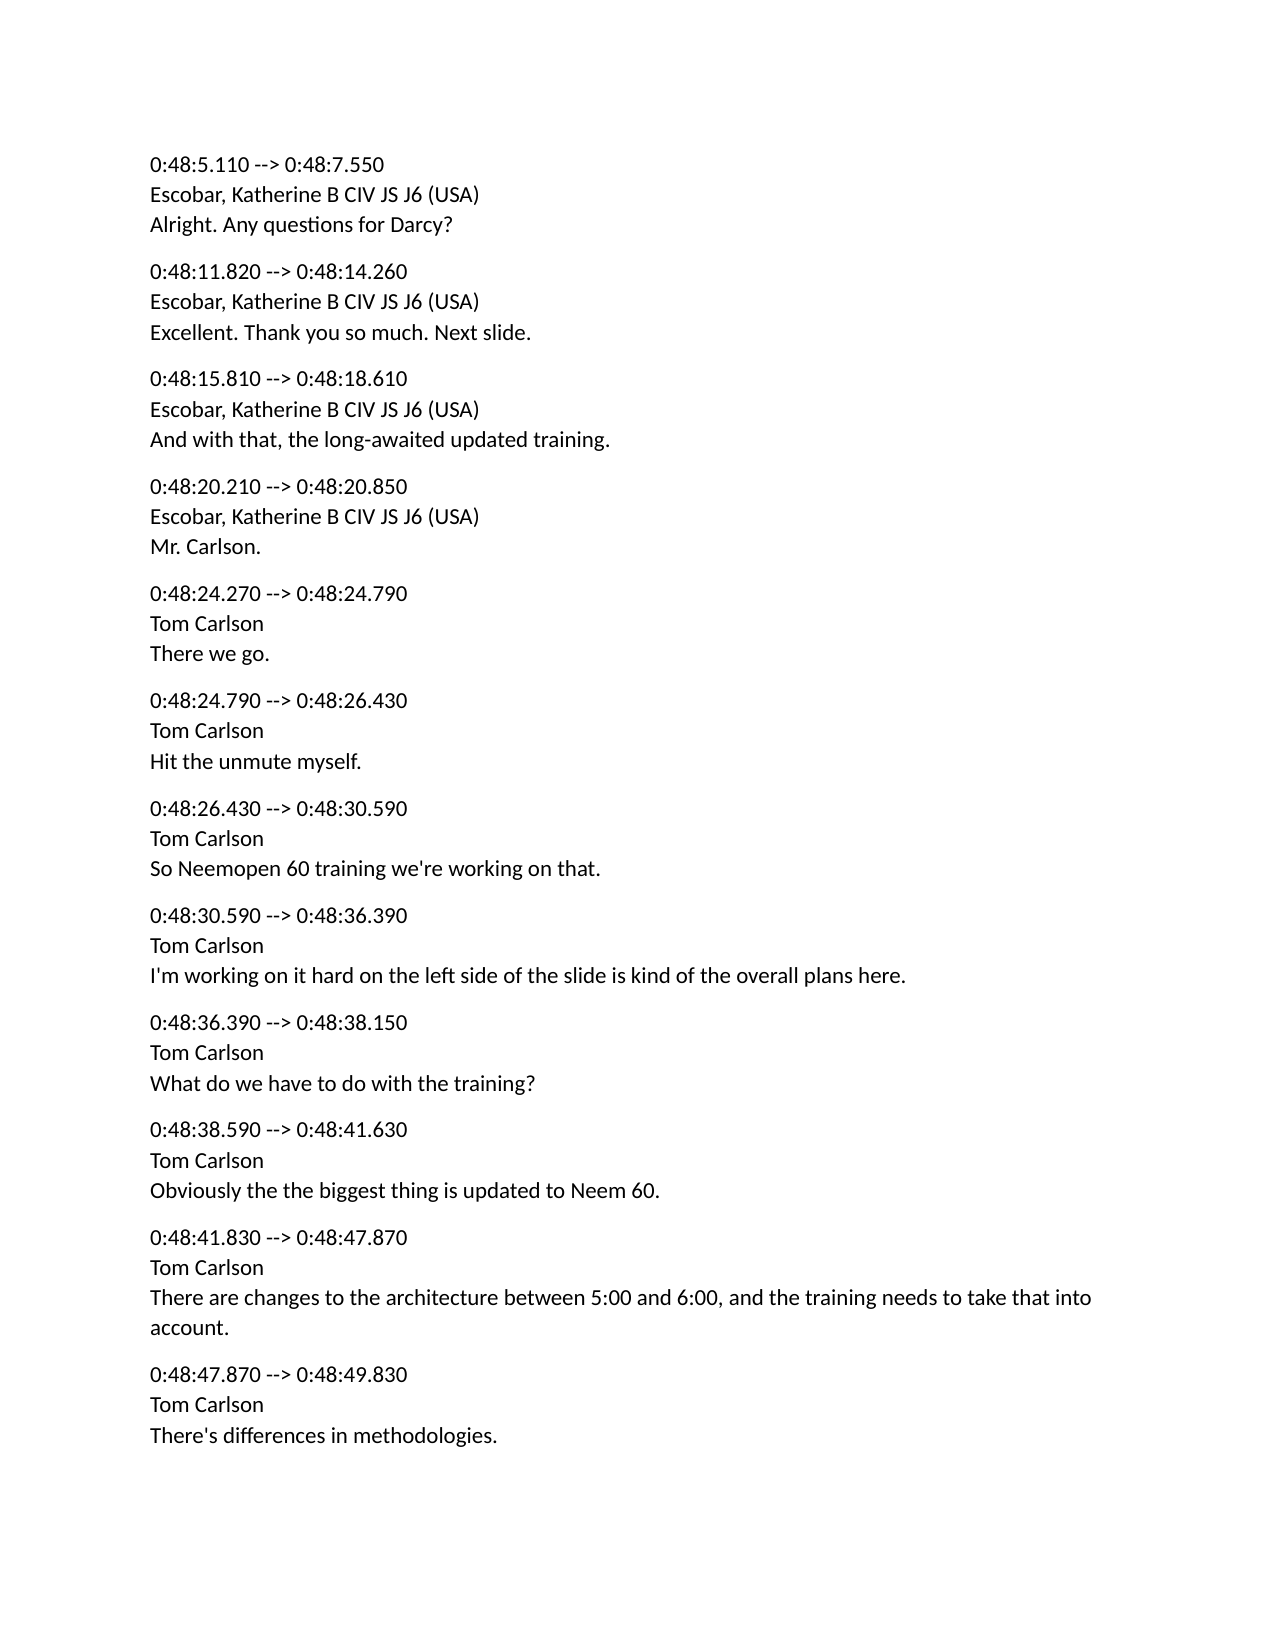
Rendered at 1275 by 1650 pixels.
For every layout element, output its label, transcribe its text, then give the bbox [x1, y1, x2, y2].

text 0:48:36.390 --> 0:48:38.150 Tom Carlson What do we have to do with the training? [150, 1008, 1125, 1097]
text 0:48:20.210 --> 0:48:20.850 Escobar, Katherine B CIV JS J6 (USA) Mr. Carlson. [150, 472, 1125, 560]
text 0:48:38.590 --> 0:48:41.630 Tom Carlson Obviously the the biggest thing is updated to Neem 60. [150, 1116, 1125, 1204]
text 0:48:11.820 --> 0:48:14.260 Escobar, Katherine B CIV JS J6 (USA) Excellent. Thank you so much. Next slide. [150, 257, 1125, 346]
text 0:48:24.790 --> 0:48:26.430 Tom Carlson Hit the unmute myself. [150, 686, 1125, 775]
text 0:48:24.270 --> 0:48:24.790 Tom Carlson There we go. [150, 579, 1125, 668]
text 0:48:15.810 --> 0:48:18.610 Escobar, Katherine B CIV JS J6 (USA) And with that, the long-awaited updated training. [150, 364, 1125, 453]
text 0:48:41.830 --> 0:48:47.870 Tom Carlson There are changes to the architecture between 5:00 and 6:00, and the training needs to take that into account. [150, 1223, 1125, 1342]
text 0:48:47.870 --> 0:48:49.830 Tom Carlson There's differences in methodologies. [150, 1360, 1125, 1449]
text 0:48:5.110 --> 0:48:7.550 Escobar, Katherine B CIV JS J6 (USA) Alright. Any questions for Darcy? [150, 150, 1125, 238]
text 0:48:30.590 --> 0:48:36.390 Tom Carlson I'm working on it hard on the left side of the slide is kind of the overall plans here. [150, 901, 1125, 989]
text 0:48:26.430 --> 0:48:30.590 Tom Carlson So Neemopen 60 training we're working on that. [150, 794, 1125, 882]
